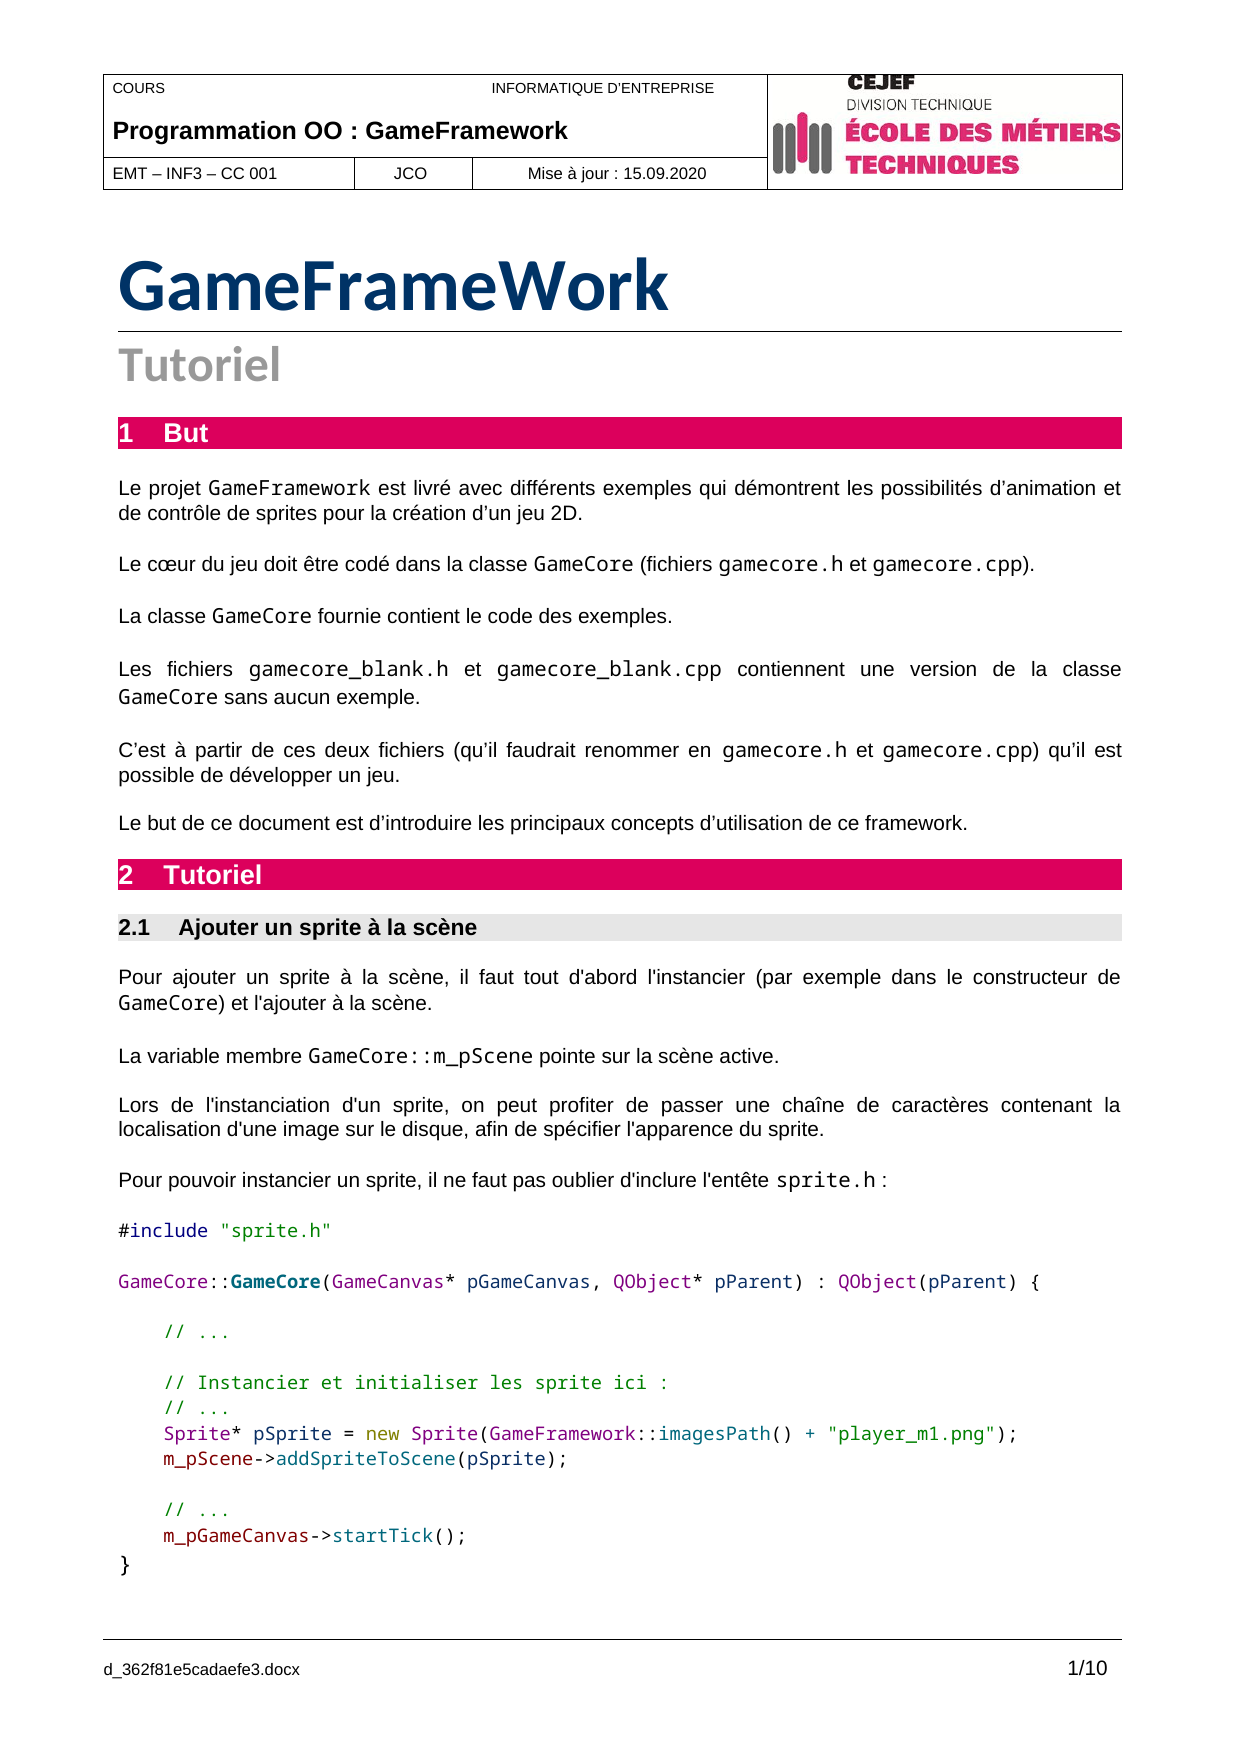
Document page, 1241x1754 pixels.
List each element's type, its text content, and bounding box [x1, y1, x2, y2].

text m_pGameCanvas->startTick(); [118, 1522, 1122, 1548]
text } [118, 1548, 1122, 1579]
subtitle But [118, 417, 1122, 449]
text Pour ajouter un sprite à la scène, il faut tout d'abord l'instancier (par exemple dans le constructeur de GameCore) et l'ajouter à la scène. [118, 964, 1122, 1017]
text // ... [118, 1394, 1122, 1420]
text Pour pouvoir instancier un sprite, il ne faut pas oublier d'inclure l'entête sprite.h : [118, 1165, 1122, 1193]
subtitle Tutoriel [118, 859, 1122, 890]
text // Instancier et initialiser les sprite ici : [118, 1369, 1122, 1394]
text GameCore::GameCore(GameCanvas* pGameCanvas, QObject* pParent) : QObject(pParent) { [118, 1268, 1122, 1294]
text Lors de l'instanciation d'un sprite, on peut profiter de passer une chaîne de caractères contenant la localisation d'une image sur le disque, afin de spécifier l'apparence du sprite. [118, 1093, 1122, 1141]
text Tutoriel [118, 332, 1122, 393]
text La variable membre GameCore::m_pScene pointe sur la scène active. [118, 1041, 1122, 1069]
subtitle Ajouter un sprite à la scène [118, 914, 1122, 941]
text Les fichiers gamecore_blank.h et gamecore_blank.cpp contiennent une version de la classe GameCore sans aucun exemple. [118, 654, 1122, 711]
text GameFrameWork [118, 238, 1122, 331]
picture [772, 75, 1121, 174]
text #include "sprite.h" [118, 1217, 1122, 1243]
text // ... [118, 1497, 1122, 1522]
text Sprite* pSprite = new Sprite(GameFramework::imagesPath() + "player_m1.png"); [118, 1420, 1122, 1446]
text Le projet GameFramework est livré avec différents exemples qui démontrent les possibilités d’animation et de contrôle de sprites pour la création d’un jeu 2D. [118, 473, 1122, 525]
text La classe GameCore fournie contient le code des exemples. [118, 601, 1122, 630]
text // ... [118, 1318, 1122, 1343]
text C’est à partir de ces deux fichiers (qu’il faudrait renommer en gamecore.h et gamecore.cpp) qu’il est possible de développer un jeu. [118, 735, 1122, 787]
text m_pScene->addSpriteToScene(pSprite); [118, 1446, 1122, 1471]
text Le cœur du jeu doit être codé dans la classe GameCore (fichiers gamecore.h et gamecore.cpp). [118, 549, 1122, 577]
text Le but de ce document est d’introduire les principaux concepts d’utilisation de ce framework. [118, 811, 1122, 835]
